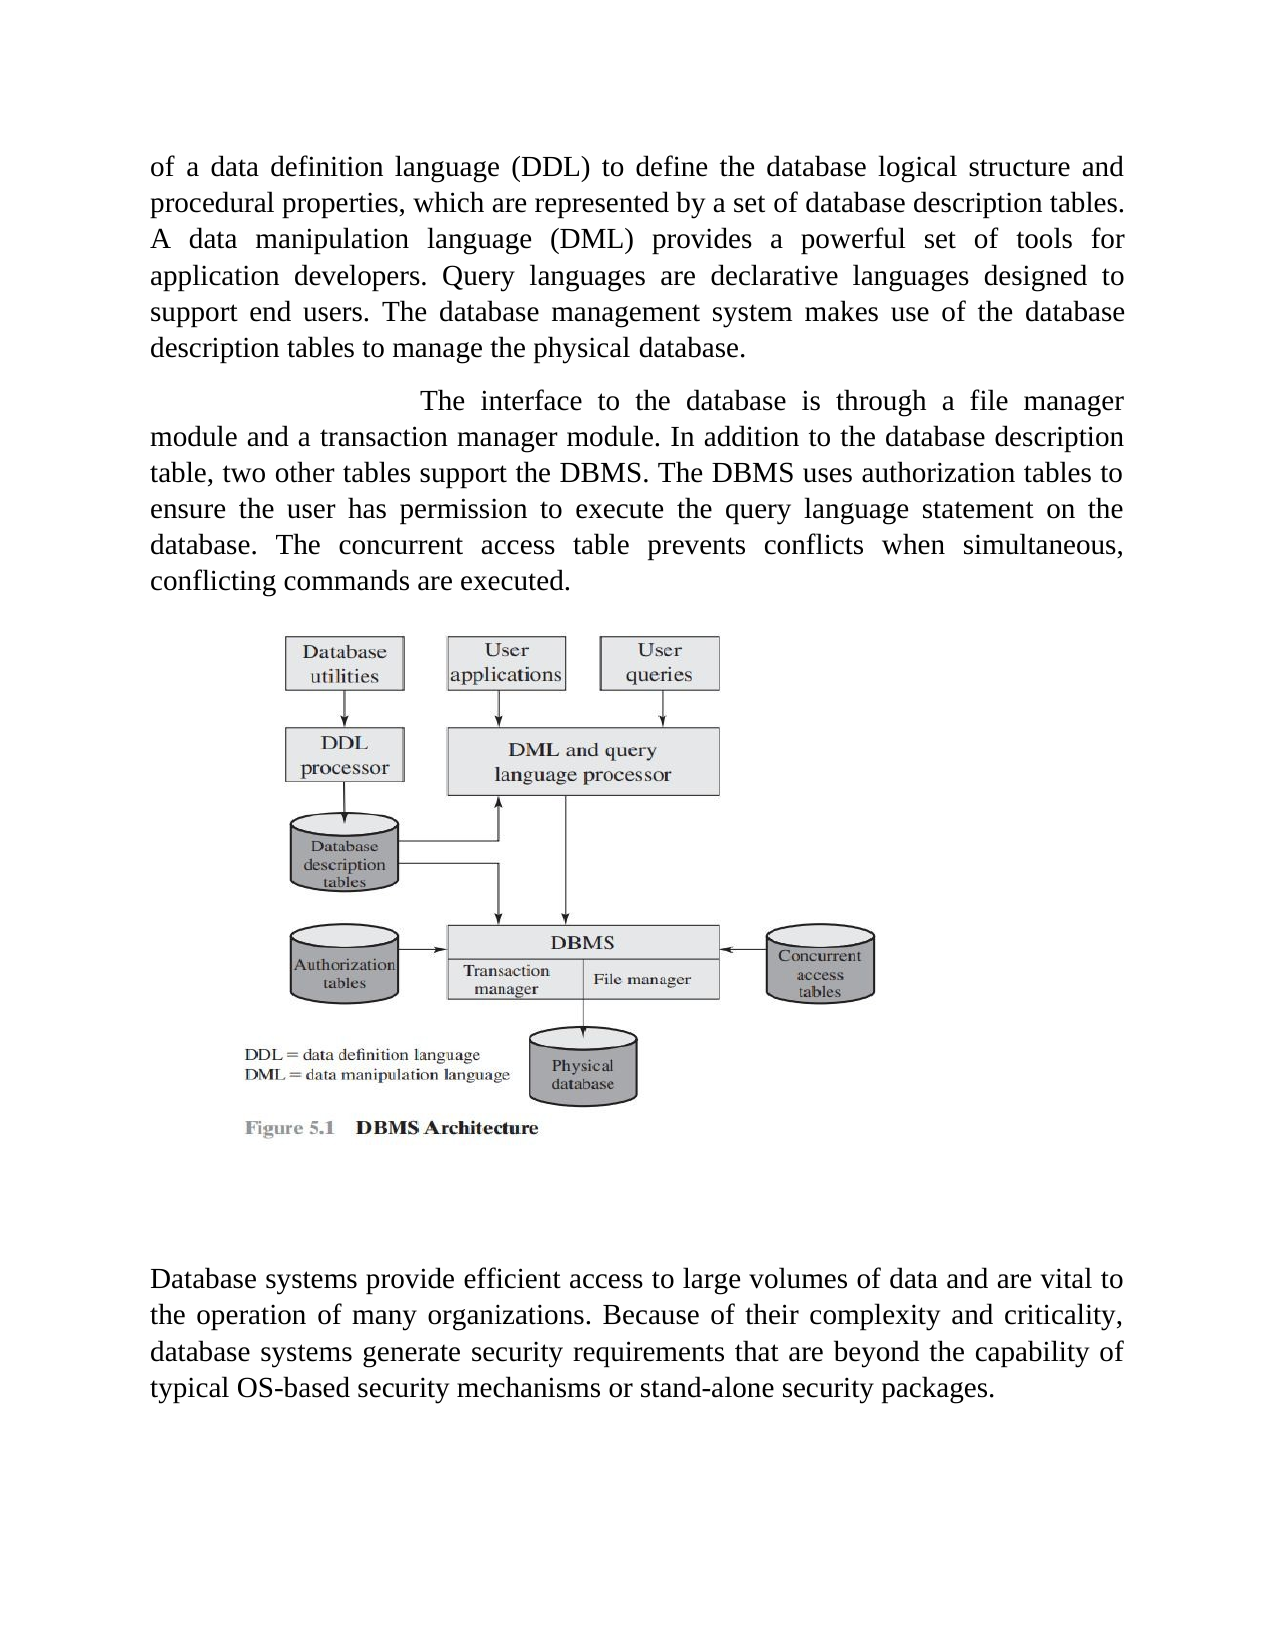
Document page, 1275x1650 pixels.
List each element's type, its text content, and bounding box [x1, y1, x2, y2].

text of a data definition language (DDL) to define the database logical structure and procedural properties, which are represented by a set of database description tables. A data manipulation language (DML) provides a powerful set of tools for application developers. Query languages are declarative languages designed to support end users. The database management system makes use of the database description tables to manage the physical database. [150, 149, 1125, 363]
picture [150, 616, 1261, 1245]
text Database systems provide efficient access to large volumes of data and are vital to the operation of many organizations. Because of their complexity and criticality, database systems generate security requirements that are beyond the capability of typical OS-based security mechanisms or stand-alone security packages. [150, 1245, 1125, 1403]
text The interface to the database is through a file manager module and a transaction manager module. In addition to the database description table, two other tables support the DBMS. The DBMS uses authorization tables to ensure the user has permission to execute the query language statement on the database. The concurrent access table prevents conflicts when simultaneous, conflicting commands are executed. [150, 383, 1125, 597]
